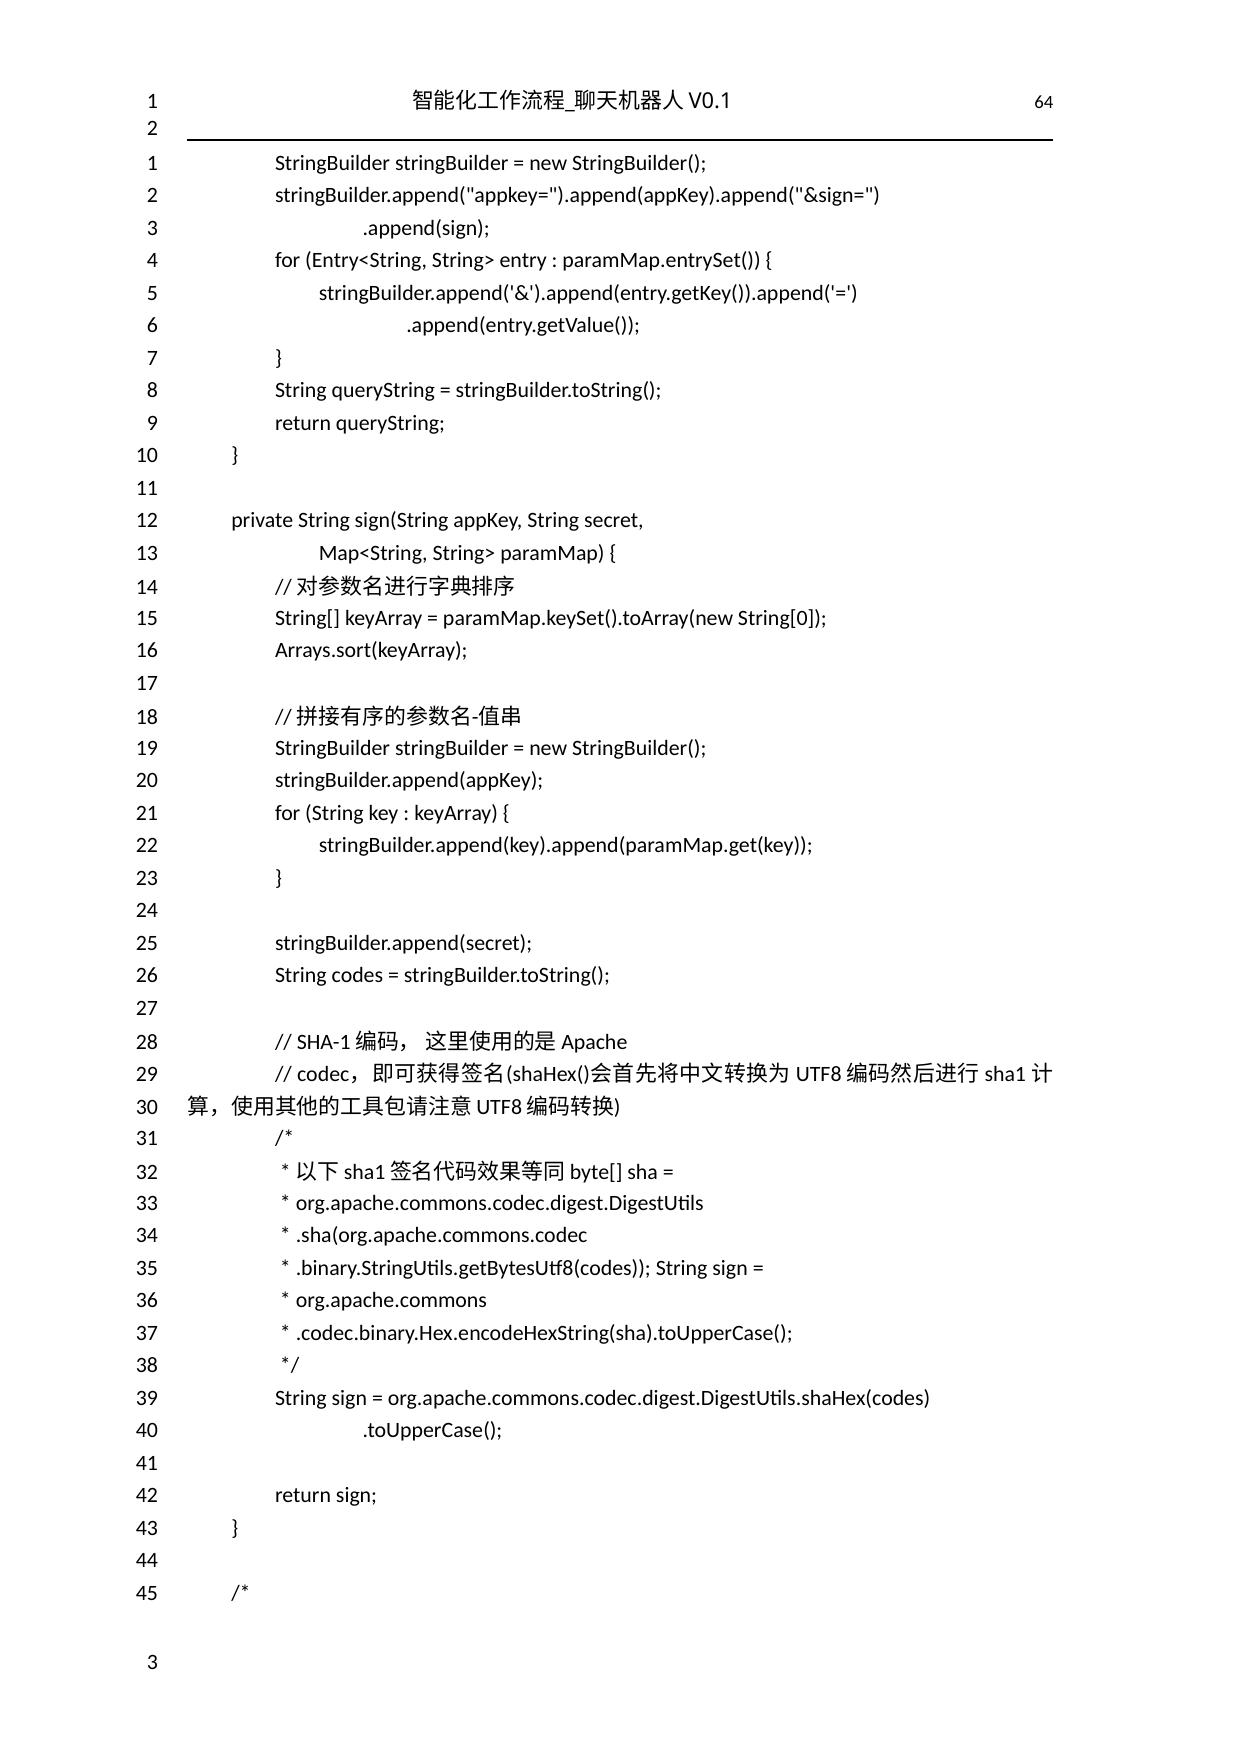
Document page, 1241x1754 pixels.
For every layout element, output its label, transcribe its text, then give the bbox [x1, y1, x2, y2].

text StringBuilder stringBuilder = new StringBuilder(); [187, 146, 1053, 178]
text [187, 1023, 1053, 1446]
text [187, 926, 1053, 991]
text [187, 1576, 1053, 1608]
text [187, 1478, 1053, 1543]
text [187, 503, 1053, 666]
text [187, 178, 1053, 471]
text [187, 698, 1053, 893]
